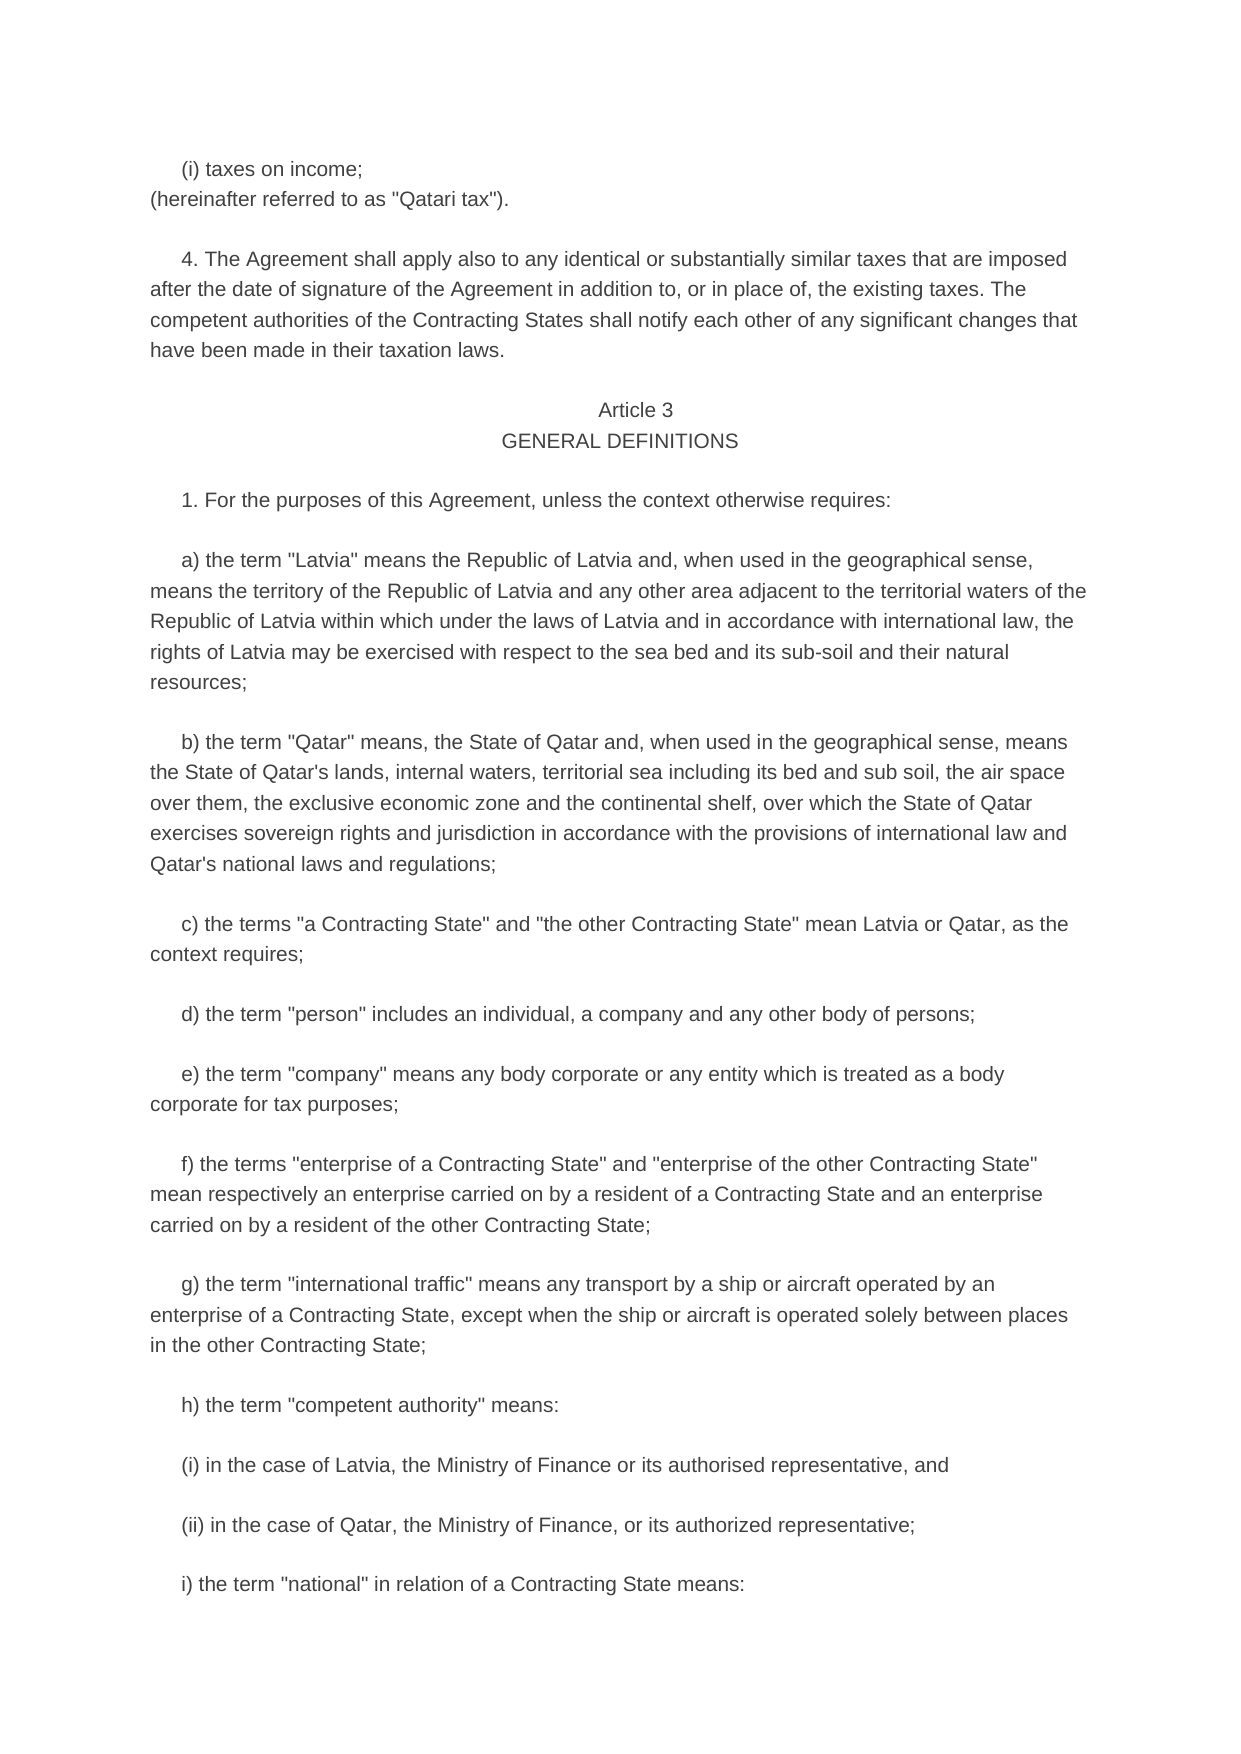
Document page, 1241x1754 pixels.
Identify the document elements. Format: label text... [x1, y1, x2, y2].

text i) the term "national" in relation of a Contracting State means: [150, 1566, 1090, 1596]
text (ii) in the case of Qatar, the Ministry of Finance, or its authorized representative; [150, 1506, 1090, 1536]
text c) the terms "a Contracting State" and "the other Contracting State" mean Latvia or Qatar, as the context requires; [150, 905, 1090, 966]
text d) the term "person" includes an individual, a company and any other body of persons; [150, 995, 1090, 1026]
text h) the term "competent authority" means: [150, 1386, 1090, 1417]
text Article 3 GENERAL DEFINITIONS [150, 391, 1090, 452]
text (i) in the case of Latvia, the Ministry of Finance or its authorised representative, and [150, 1446, 1090, 1477]
text g) the term "international traffic" means any transport by a ship or aircraft operated by an enterprise of a Contracting State, except when the ship or aircraft is operated solely between places in the other Contracting State; [150, 1266, 1090, 1357]
text 1. For the purposes of this Agreement, unless the context otherwise requires: [150, 482, 1090, 512]
text a) the term "Latvia" means the Republic of Latvia and, when used in the geographical sense, means the territory of the Republic of Latvia and any other area adjacent to the territorial waters of the Republic of Latvia within which under the laws of Latvia and in accordance with international law, the rights of Latvia may be exercised with respect to the sea bed and its sub-soil and their natural resources; [150, 541, 1090, 694]
text b) the term "Qatar" means, the State of Qatar and, when used in the geographical sense, means the State of Qatar's lands, internal waters, territorial sea including its bed and sub soil, the air space over them, the exclusive economic zone and the continental shelf, over which the State of Qatar exercises sovereign rights and jurisdiction in accordance with the provisions of international law and Qatar's national laws and regulations; [150, 723, 1090, 876]
text (i) taxes on income; (hereinafter referred to as "Qatari tax"). [150, 150, 1090, 211]
text 4. The Agreement shall apply also to any identical or substantially similar taxes that are imposed after the date of signature of the Agreement in addition to, or in place of, the existing taxes. The competent authorities of the Contracting States shall notify each other of any significant changes that have been made in their taxation laws. [150, 240, 1090, 362]
text e) the term "company" means any body corporate or any entity which is treated as a body corporate for tax purposes; [150, 1055, 1090, 1116]
text f) the terms "enterprise of a Contracting State" and "enterprise of the other Contracting State" mean respectively an enterprise carried on by a resident of a Contracting State and an enterprise carried on by a resident of the other Contracting State; [150, 1145, 1090, 1237]
